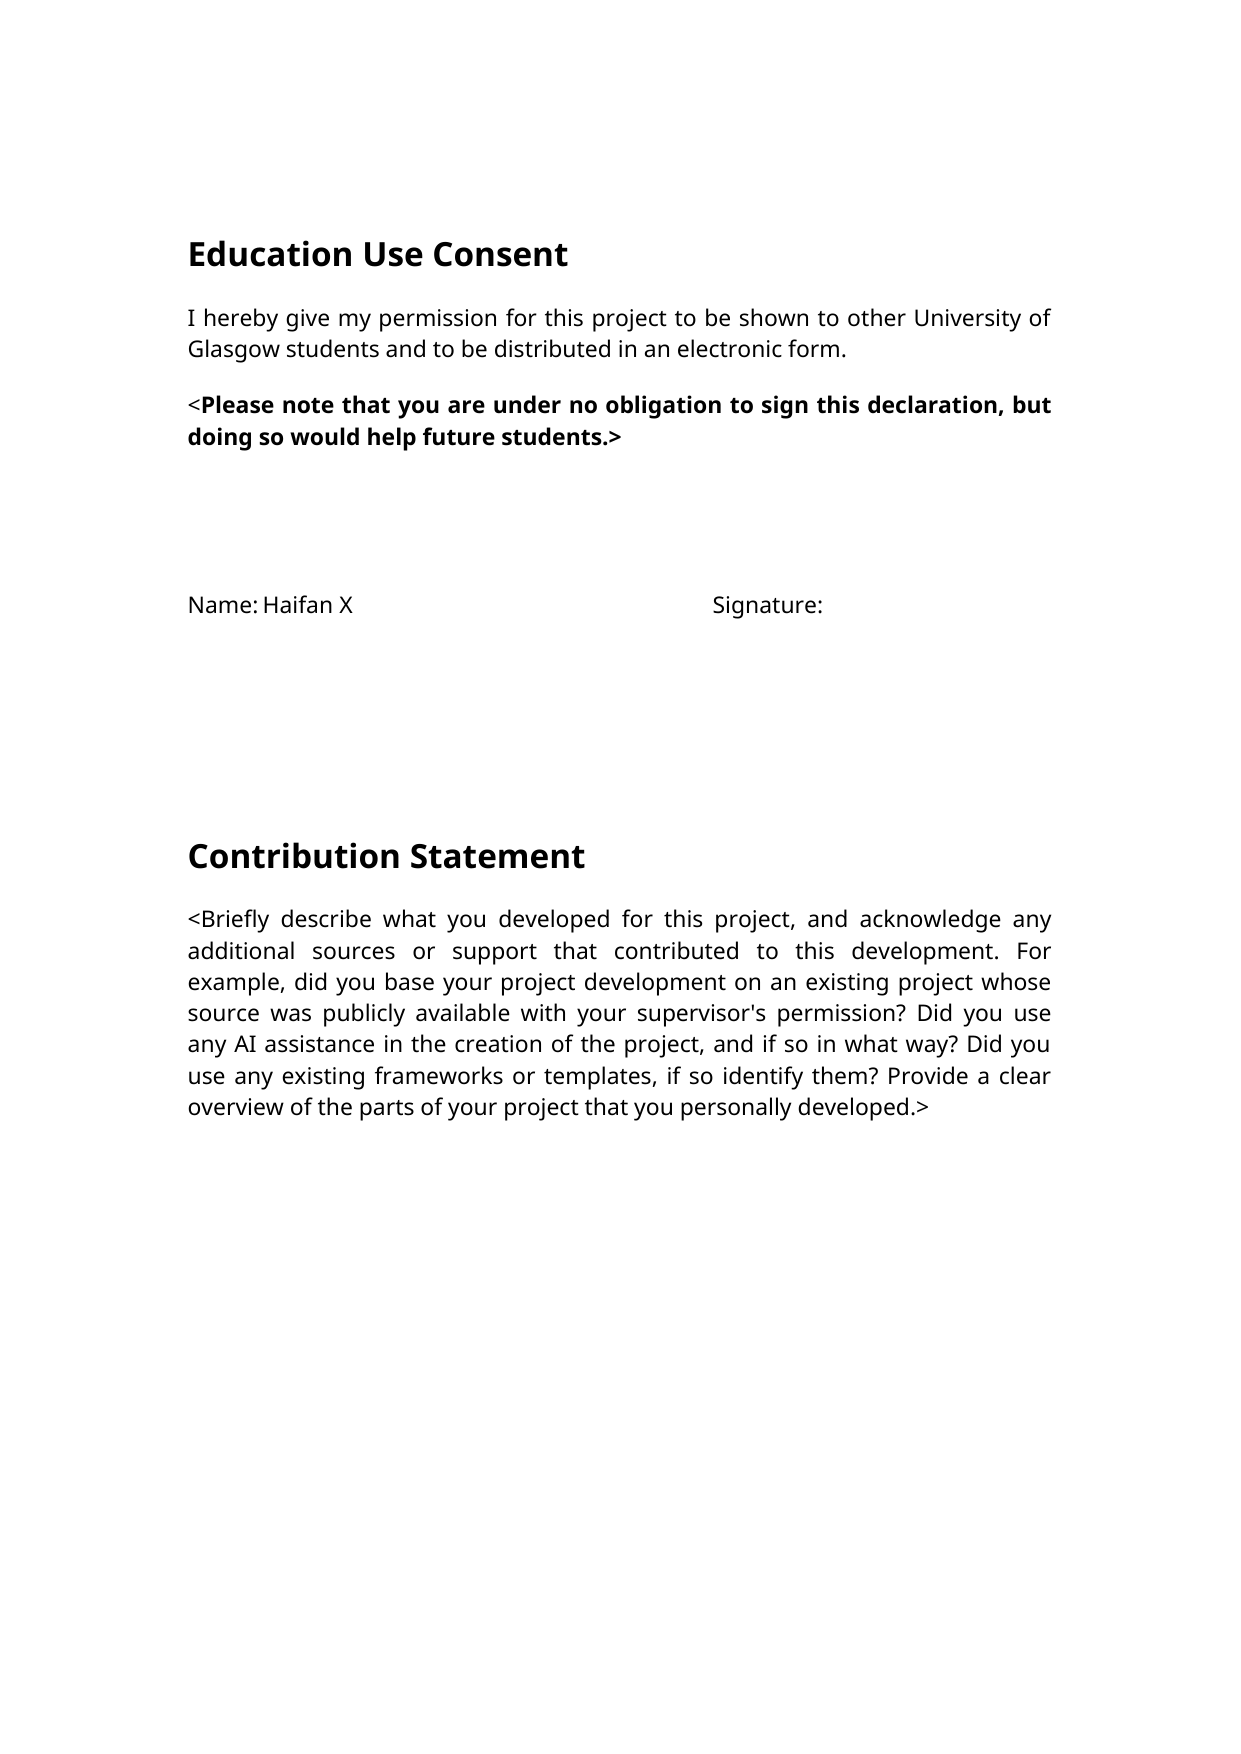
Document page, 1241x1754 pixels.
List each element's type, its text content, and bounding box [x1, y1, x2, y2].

text I hereby give my permission for this project to be shown to other University of Glasgow students and to be distributed in an electronic form. [187, 302, 1053, 364]
text <Briefly describe what you developed for this project, and acknowledge any additional sources or support that contributed to this development. For example, did you base your project development on an existing project whose source was publicly available with your supervisor's permission? Did you use any AI assistance in the creation of the project, and if so in what way? Did you use any existing frameworks or templates, if so identify them? Provide a clear overview of the parts of your project that you personally developed.> [187, 903, 1053, 1122]
text Name: Haifan X Signature: [187, 589, 1053, 620]
subtitle Education Use Consent [187, 231, 1053, 277]
subtitle Contribution Statement [187, 833, 1053, 878]
text <Please note that you are under no obligation to sign this declaration, but doing so would help future students.> [187, 389, 1053, 452]
